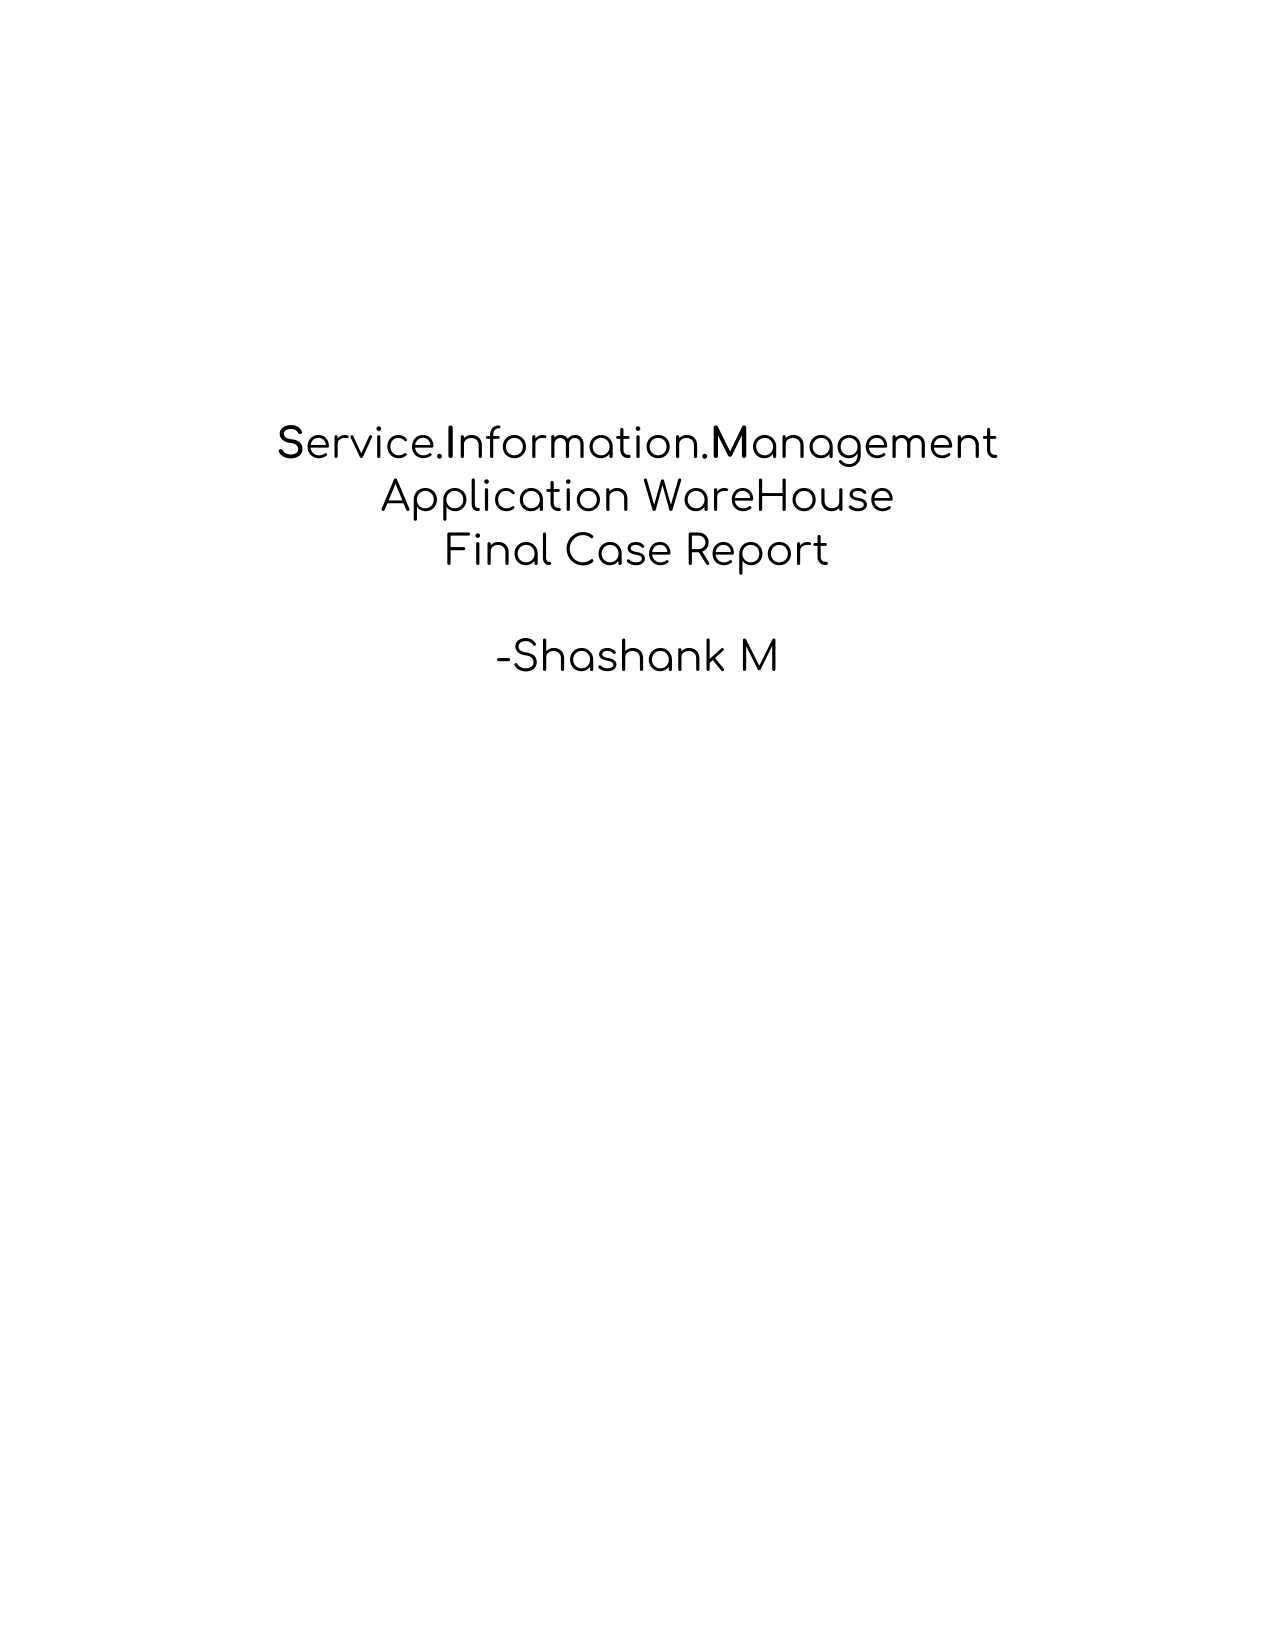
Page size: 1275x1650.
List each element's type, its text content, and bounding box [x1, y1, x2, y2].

text -Shashank M [150, 635, 1125, 682]
text Final Case Report [150, 528, 1125, 575]
text Application WareHouse [150, 475, 1125, 522]
text Service.Information.Management [150, 422, 1125, 468]
